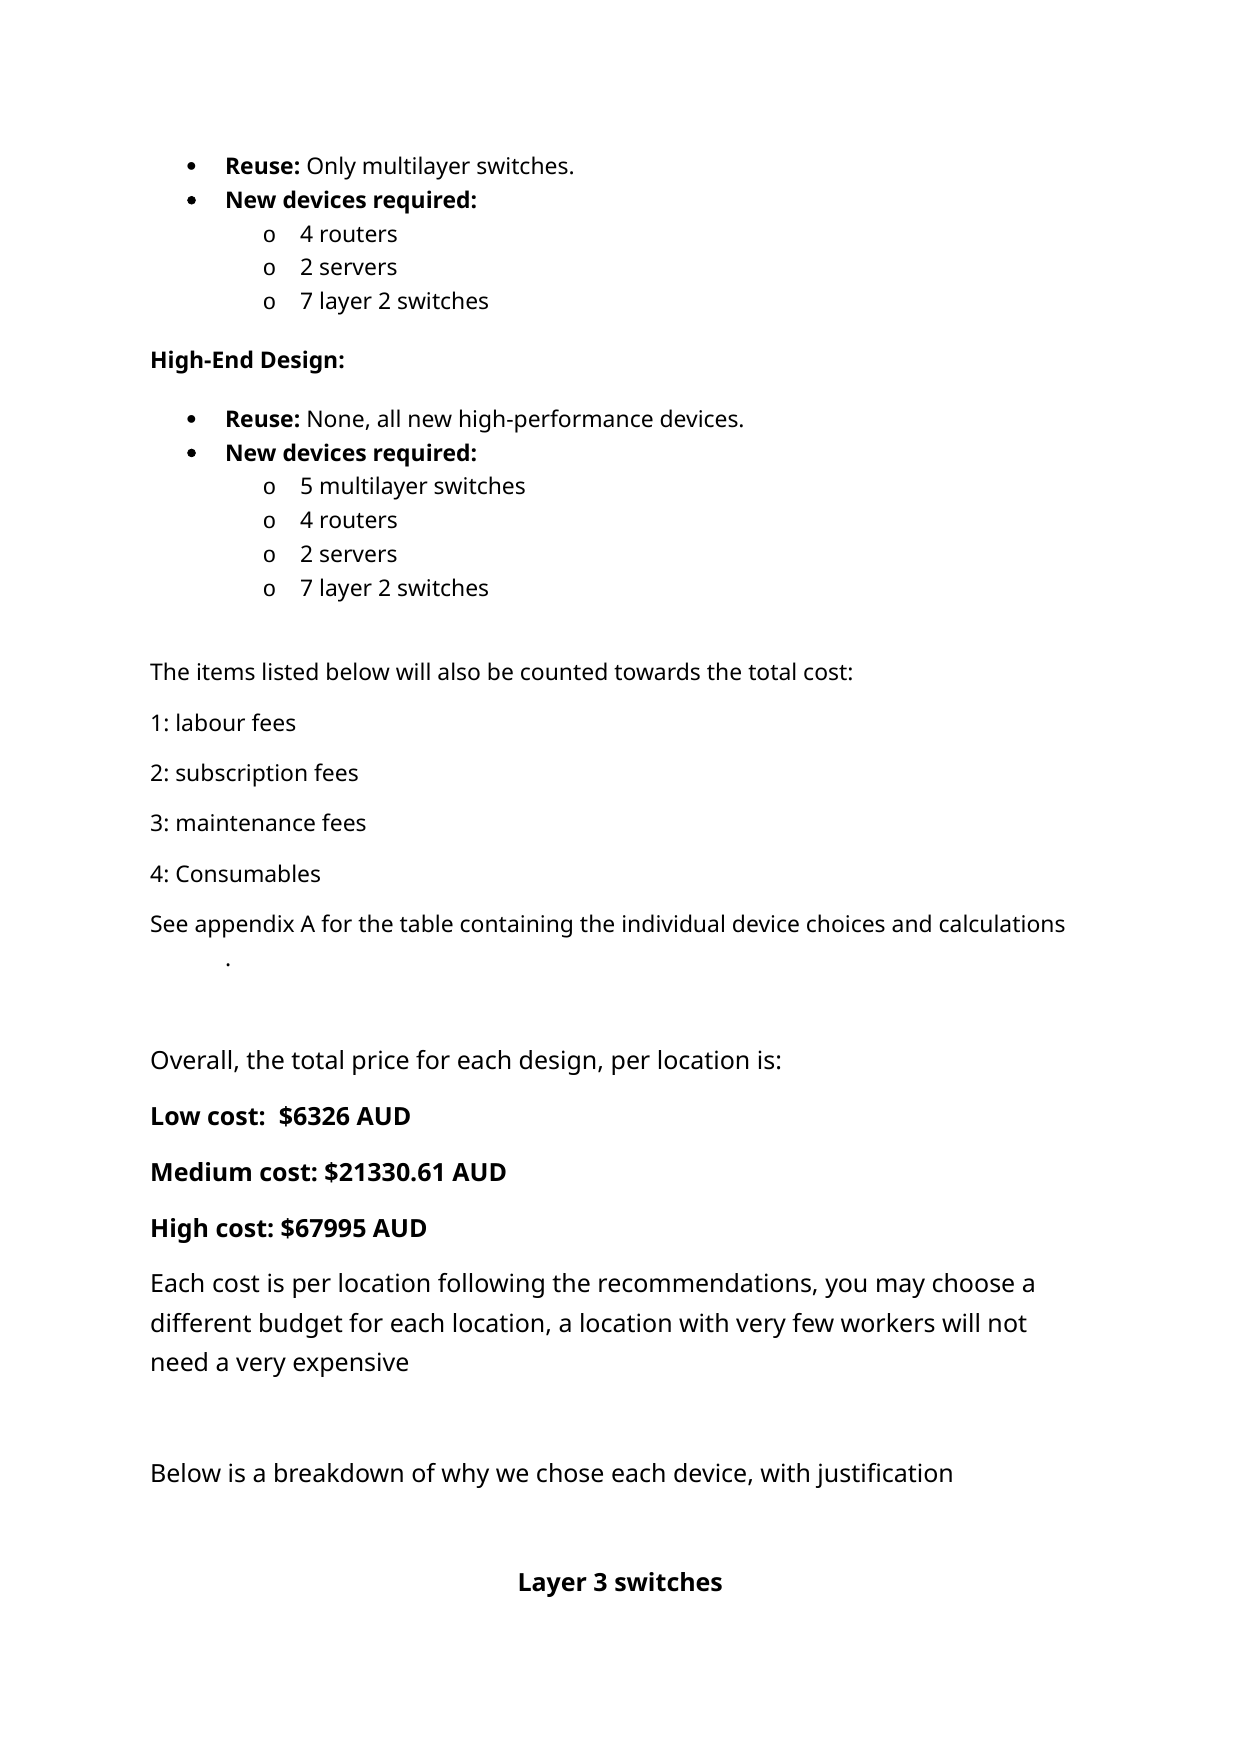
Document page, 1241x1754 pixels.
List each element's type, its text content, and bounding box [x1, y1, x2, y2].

text Low cost: $6326 AUD [150, 1099, 1090, 1133]
text 3: maintenance fees [150, 807, 1090, 839]
text High cost: $67995 AUD [150, 1210, 1090, 1244]
list 5 multilayer switches [262, 470, 1090, 502]
text Medium cost: $21330.61 AUD [150, 1154, 1090, 1188]
text Below is a breakdown of why we chose each device, with justification [150, 1456, 1090, 1490]
text See appendix A for the table containing the individual device choices and calculations . [150, 908, 1090, 973]
list Reuse: None, all new high-performance devices. [187, 403, 1090, 434]
list 2 servers [262, 538, 1090, 569]
text 2: subscription fees [150, 757, 1090, 788]
text The items listed below will also be counted towards the total cost: [150, 656, 1090, 687]
text 4: Consumables [150, 858, 1090, 889]
text Overall, the total price for each design, per location is: [150, 1043, 1090, 1077]
text 1: labour fees [150, 707, 1090, 738]
list New devices required: [187, 437, 1090, 468]
list New devices required: [187, 184, 1090, 215]
text Layer 3 switches [150, 1564, 1090, 1599]
list 7 layer 2 switches [262, 572, 1090, 603]
list 4 routers [262, 504, 1090, 536]
text Each cost is per location following the recommendations, you may choose a different budget for each location, a location with very few workers will not need a very expensive [150, 1266, 1090, 1378]
list Reuse: Only multilayer switches. [187, 150, 1090, 181]
list 4 routers [262, 217, 1090, 249]
list 2 servers [262, 251, 1090, 283]
list 7 layer 2 switches [262, 285, 1090, 317]
text High-End Design: [150, 344, 1090, 375]
